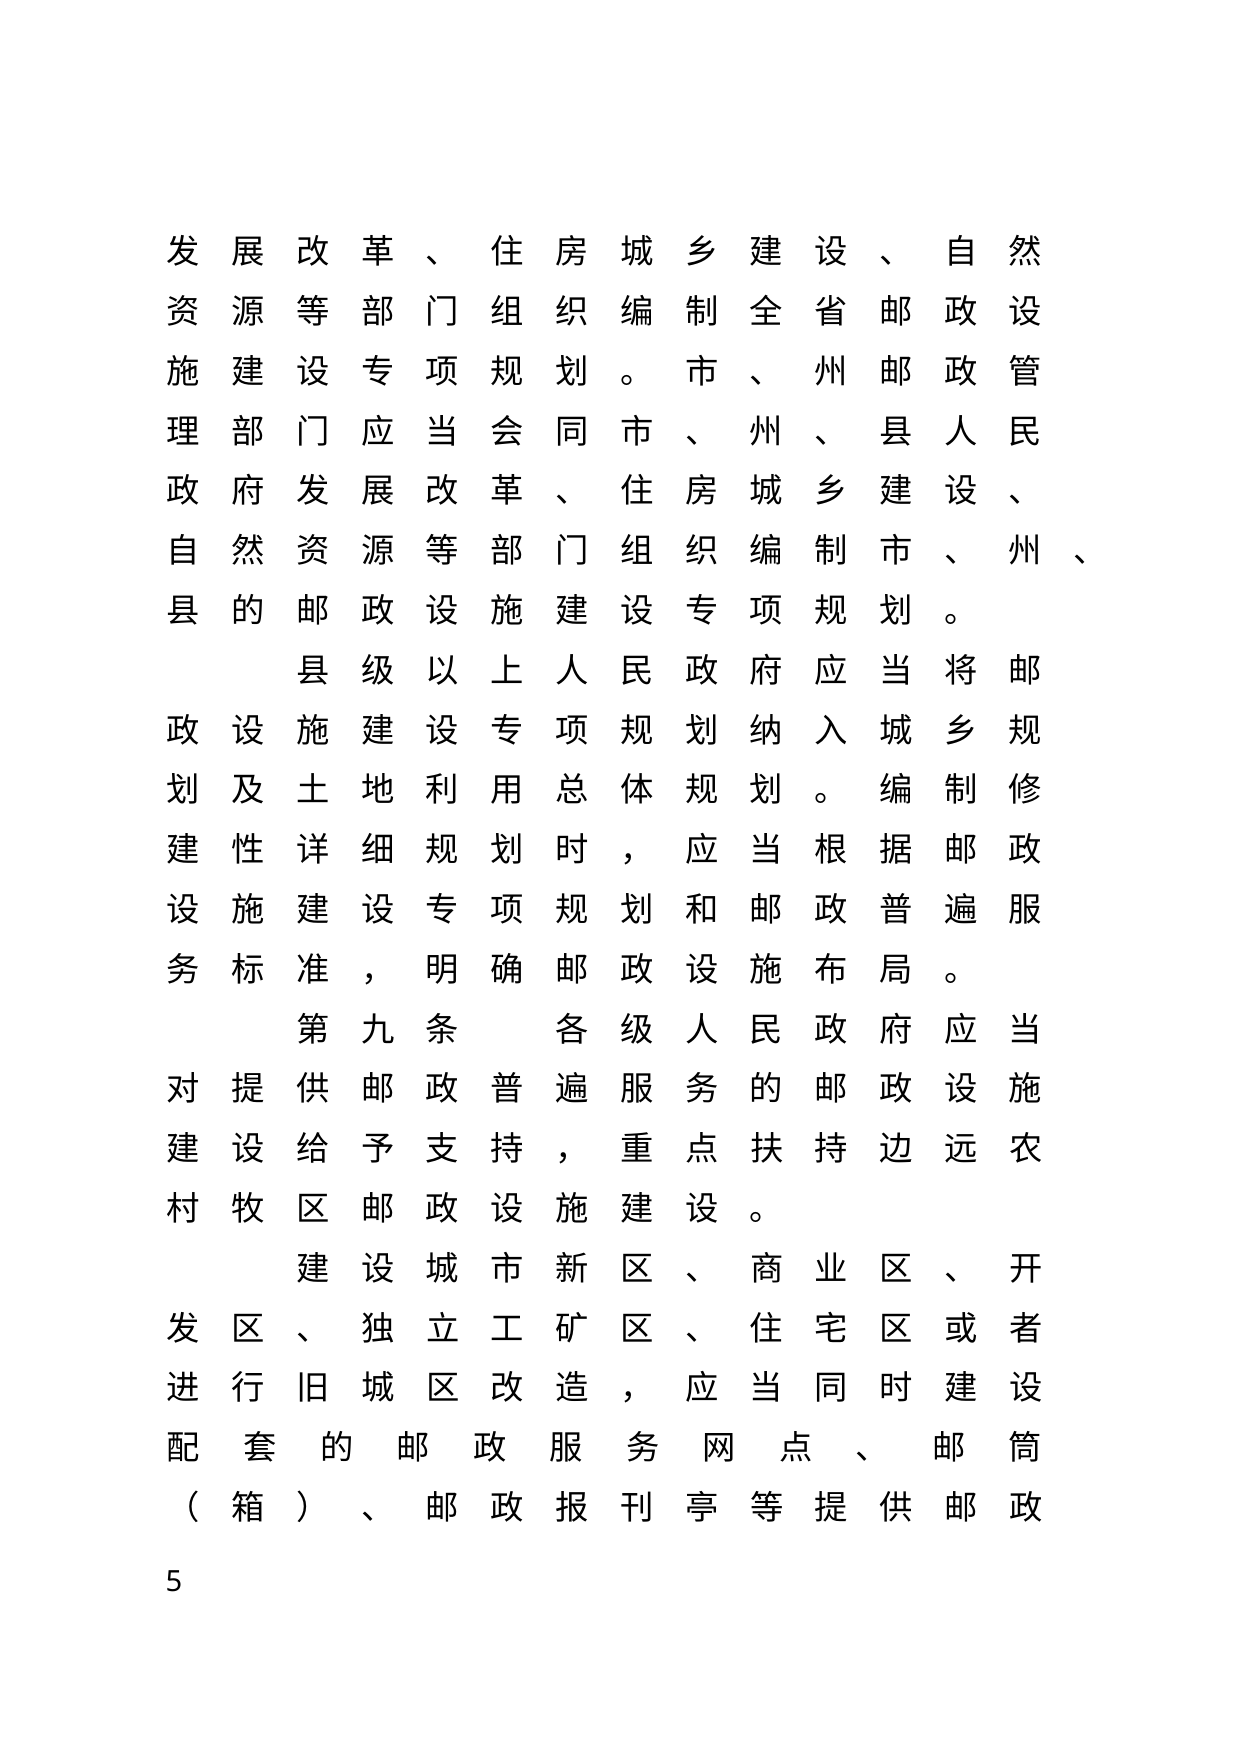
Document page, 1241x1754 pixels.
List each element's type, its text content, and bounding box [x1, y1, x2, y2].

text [167, 1236, 1074, 1535]
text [167, 219, 1074, 638]
text 第九条 各级人民政府应当对提供邮政普遍服务的邮政设施建设给予支持，重点扶持边远农村牧区邮政设施建设。 [167, 997, 1074, 1236]
text 县级以上人民政府应当将邮政设施建设专项规划纳入城乡规划及土地利用总体规划。编制修建性详细规划时，应当根据邮政设施建设专项规划和邮政普遍服务标准，明确邮政设施布局。 [167, 638, 1074, 997]
